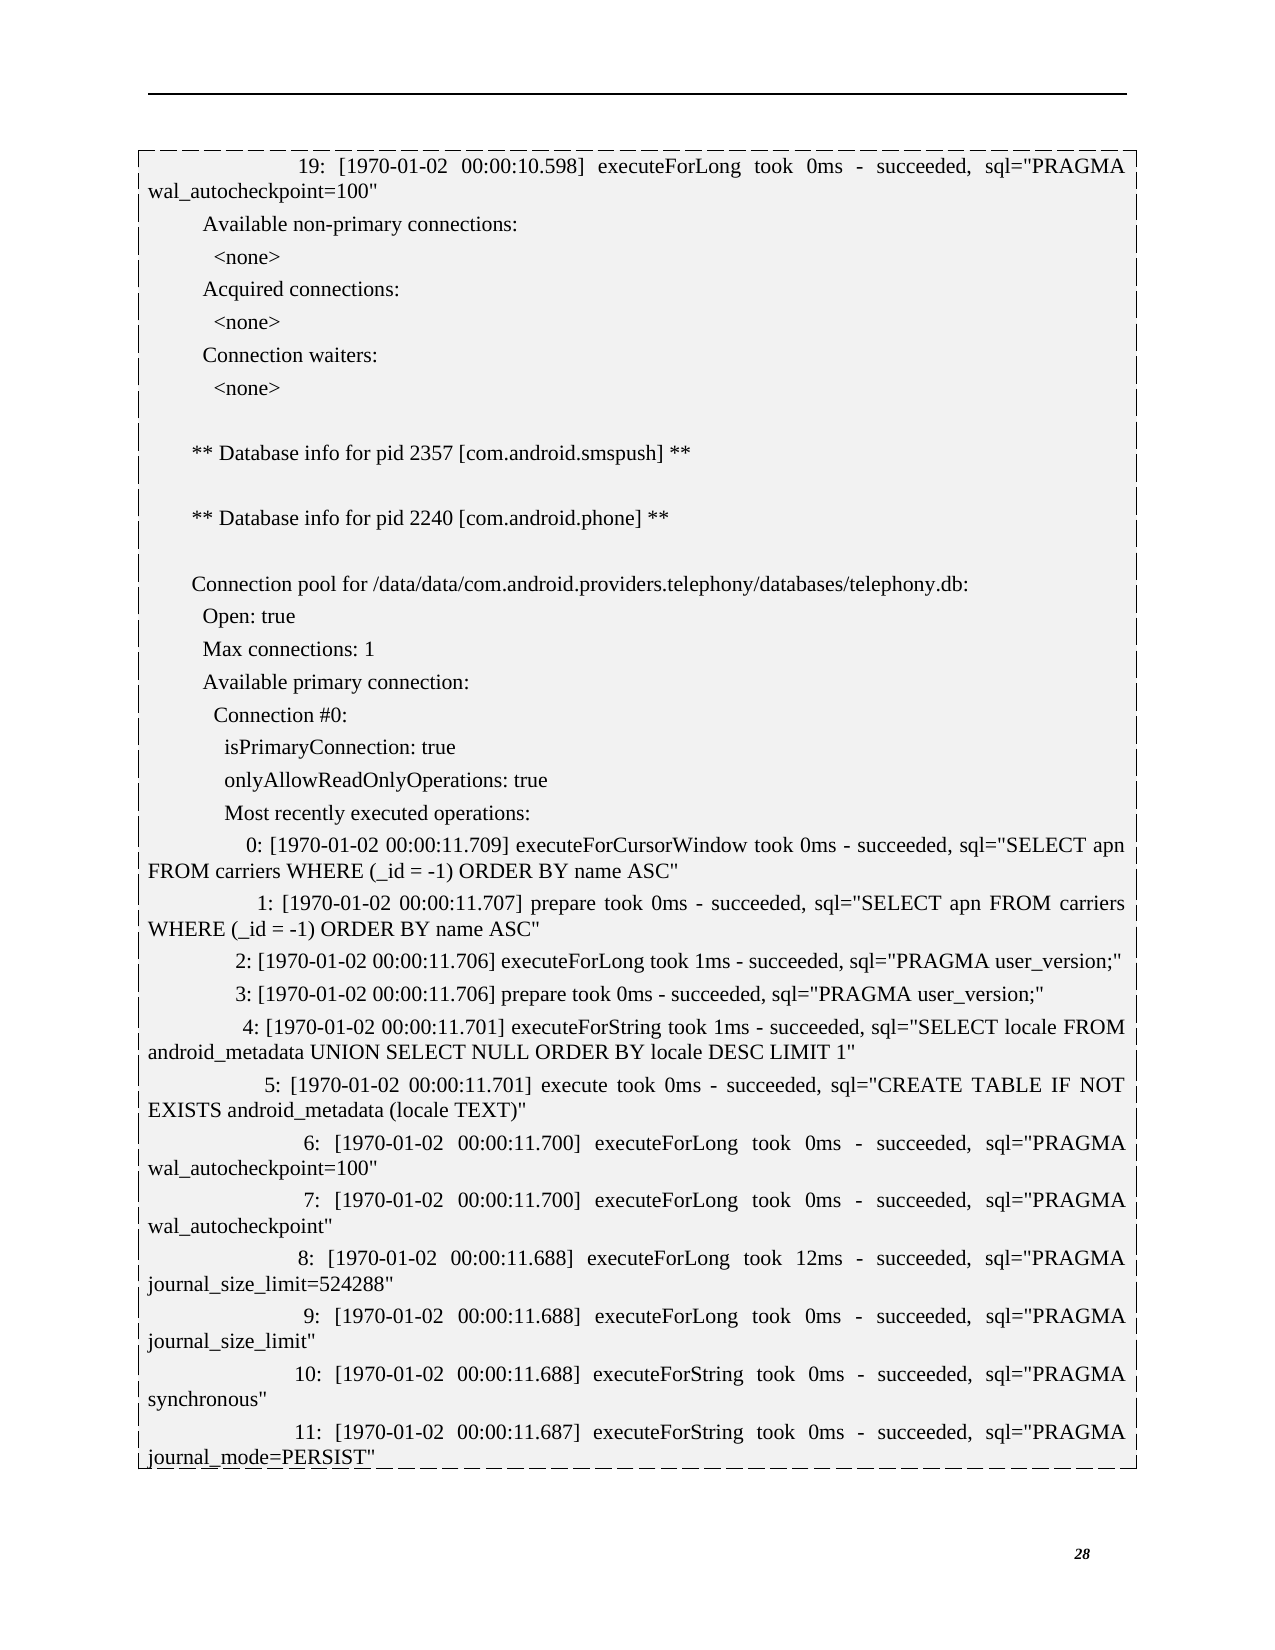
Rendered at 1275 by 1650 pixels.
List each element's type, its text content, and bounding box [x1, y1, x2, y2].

text Most recently executed operations: [138, 797, 1137, 825]
text Open: true [138, 600, 1137, 629]
text <none> [138, 306, 1137, 334]
text isPrimaryConnection: true [138, 731, 1137, 759]
text Acquired connections: [138, 273, 1137, 302]
text 4: [1970-01-02 00:00:11.701] executeForString took 1ms - succeeded, sql="SELECT locale FROM android_metadata UNION SELECT NULL ORDER BY locale DESC LIMIT 1" [138, 1011, 1137, 1064]
text 10: [1970-01-02 00:00:11.688] executeForString took 0ms - succeeded, sql="PRAGMA synchronous" [138, 1358, 1137, 1412]
text 1: [1970-01-02 00:00:11.707] prepare took 0ms - succeeded, sql="SELECT apn FROM carriers WHERE (_id = -1) ORDER BY name ASC" [138, 887, 1137, 941]
text 0: [1970-01-02 00:00:11.709] executeForCursorWindow took 0ms - succeeded, sql="SELECT apn FROM carriers WHERE (_id = -1) ORDER BY name ASC" [138, 829, 1137, 883]
text <none> [138, 241, 1137, 269]
text ** Database info for pid 2240 [com.android.phone] ** [138, 502, 1137, 531]
text 8: [1970-01-02 00:00:11.688] executeForLong took 12ms - succeeded, sql="PRAGMA journal_size_limit=524288" [138, 1242, 1137, 1296]
text Available non-primary connections: [138, 208, 1137, 236]
text 2: [1970-01-02 00:00:11.706] executeForLong took 1ms - succeeded, sql="PRAGMA user_version;" [138, 945, 1137, 973]
text 7: [1970-01-02 00:00:11.700] executeForLong took 0ms - succeeded, sql="PRAGMA wal_autocheckpoint" [138, 1184, 1137, 1238]
text ** Database info for pid 2357 [com.android.smspush] ** [138, 437, 1137, 465]
text <none> [138, 371, 1137, 400]
text Connection #0: [138, 698, 1137, 727]
text 9: [1970-01-02 00:00:11.688] executeForLong took 0ms - succeeded, sql="PRAGMA journal_size_limit" [138, 1300, 1137, 1354]
text Connection pool for /data/data/com.android.providers.telephony/databases/telephony.db: [138, 568, 1137, 596]
text Available primary connection: [138, 666, 1137, 694]
text Connection waiters: [138, 339, 1137, 367]
text 19: [1970-01-02 00:00:10.598] executeForLong took 0ms - succeeded, sql="PRAGMA wal_autocheckpoint=100" [138, 150, 1137, 203]
text 5: [1970-01-02 00:00:11.701] execute took 0ms - succeeded, sql="CREATE TABLE IF NOT EXISTS android_metadata (locale TEXT)" [138, 1068, 1137, 1122]
text onlyAllowReadOnlyOperations: true [138, 764, 1137, 792]
text 6: [1970-01-02 00:00:11.700] executeForLong took 0ms - succeeded, sql="PRAGMA wal_autocheckpoint=100" [138, 1126, 1137, 1180]
text Max connections: 1 [138, 633, 1137, 661]
text 3: [1970-01-02 00:00:11.706] prepare took 0ms - succeeded, sql="PRAGMA user_version;" [138, 978, 1137, 1006]
text 11: [1970-01-02 00:00:11.687] executeForString took 0ms - succeeded, sql="PRAGMA journal_mode=PERSIST" [138, 1416, 1137, 1469]
